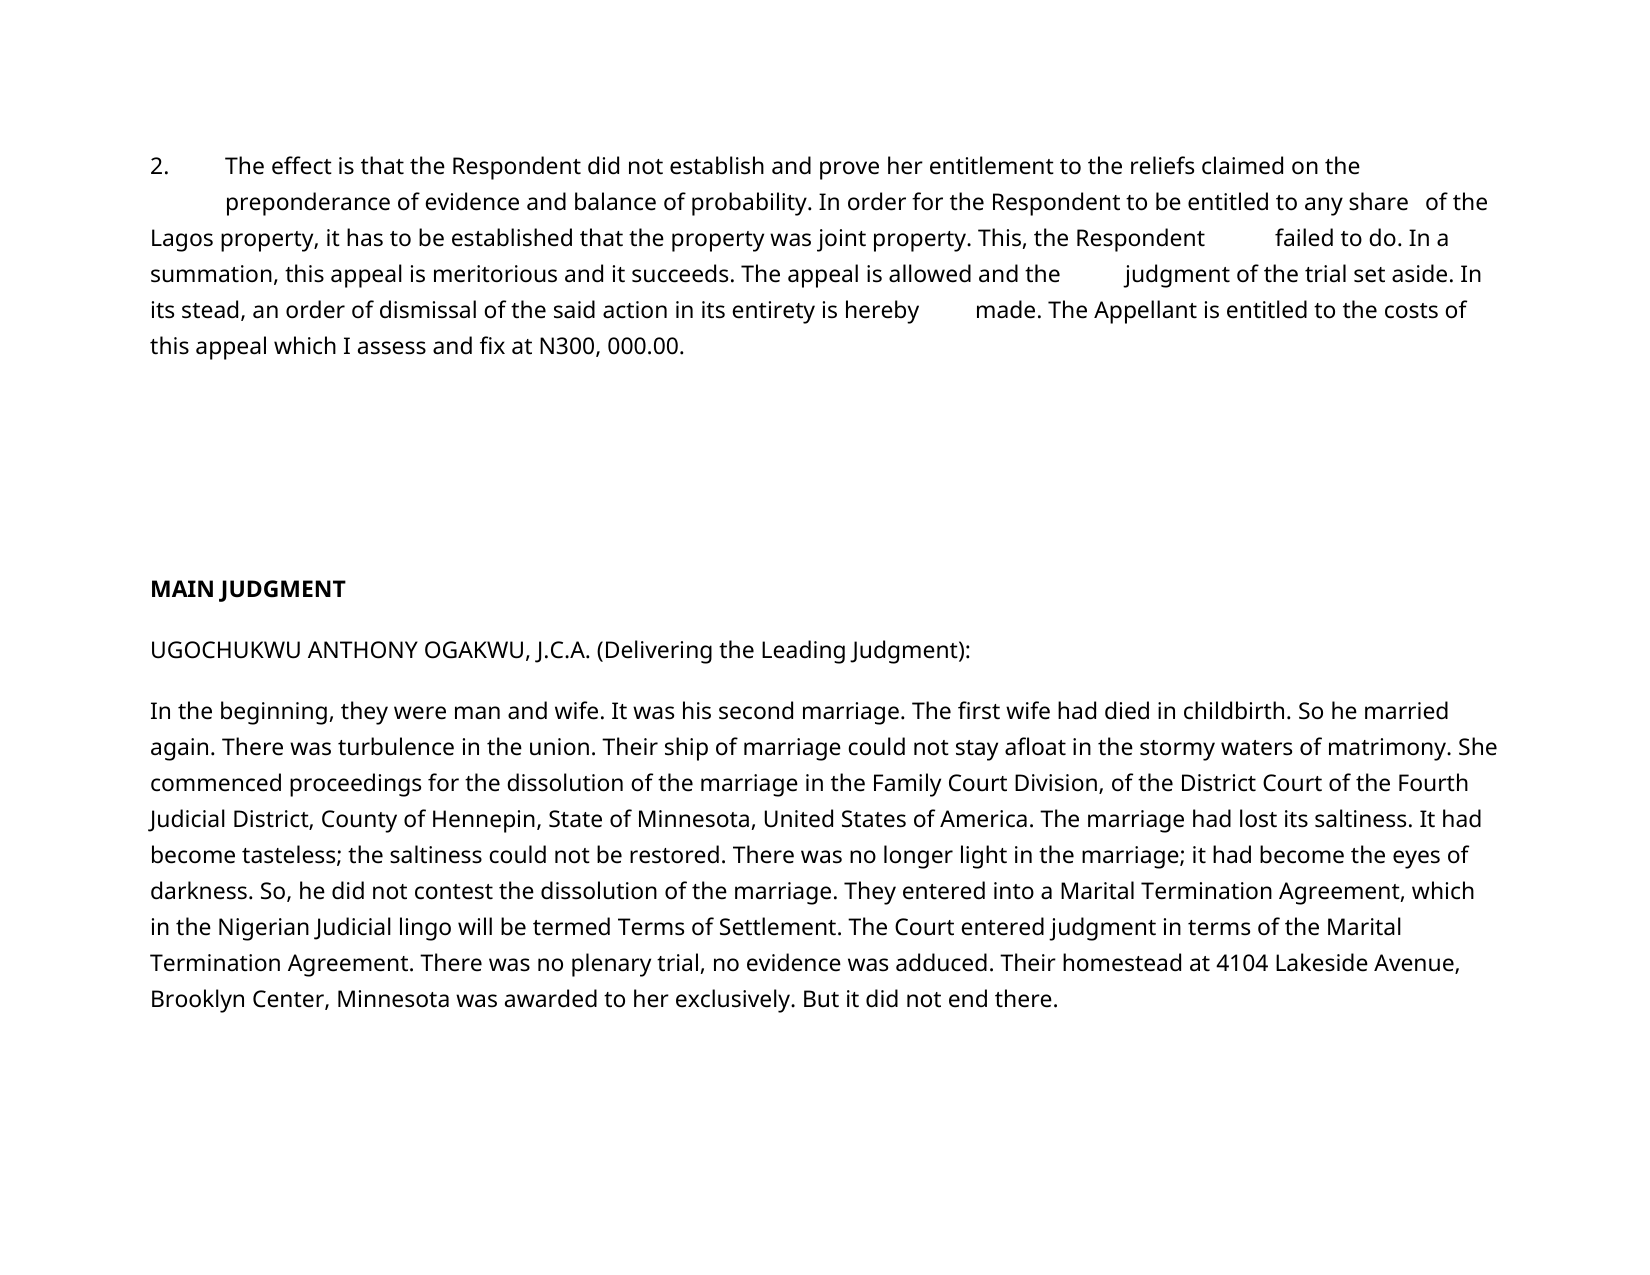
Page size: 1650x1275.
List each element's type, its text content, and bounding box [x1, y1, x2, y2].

text MAIN JUDGMENT [150, 573, 1500, 605]
text 2. The effect is that the Respondent did not establish and prove her entitlement to the reliefs claimed on the preponderance of evidence and balance of probability. In order for the Respondent to be entitled to any share of the Lagos property, it has to be established that the property was joint property. This, the Respondent failed to do. In a summation, this appeal is meritorious and it succeeds. The appeal is allowed and the judgment of the trial set aside. In its stead, an order of dismissal of the said action in its entirety is hereby made. The Appellant is entitled to the costs of this appeal which I assess and fix at N300, 000.00. [150, 150, 1500, 361]
text In the beginning, they were man and wife. It was his second marriage. The first wife had died in childbirth. So he married again. There was turbulence in the union. Their ship of marriage could not stay afloat in the stormy waters of matrimony. She commenced proceedings for the dissolution of the marriage in the Family Court Division, of the District Court of the Fourth Judicial District, County of Hennepin, State of Minnesota, United States of America. The marriage had lost its saltiness. It had become tasteless; the saltiness could not be restored. There was no longer light in the marriage; it had become the eyes of darkness. So, he did not contest the dissolution of the marriage. They entered into a Marital Termination Agreement, which in the Nigerian Judicial lingo will be termed Terms of Settlement. The Court entered judgment in terms of the Marital Termination Agreement. There was no plenary trial, no evidence was adduced. Their homestead at 4104 Lakeside Avenue, Brooklyn Center, Minnesota was awarded to her exclusively. But it did not end there. [150, 695, 1500, 1014]
text UGOCHUKWU ANTHONY OGAKWU, J.C.A. (Delivering the Leading Judgment): [150, 634, 1500, 666]
